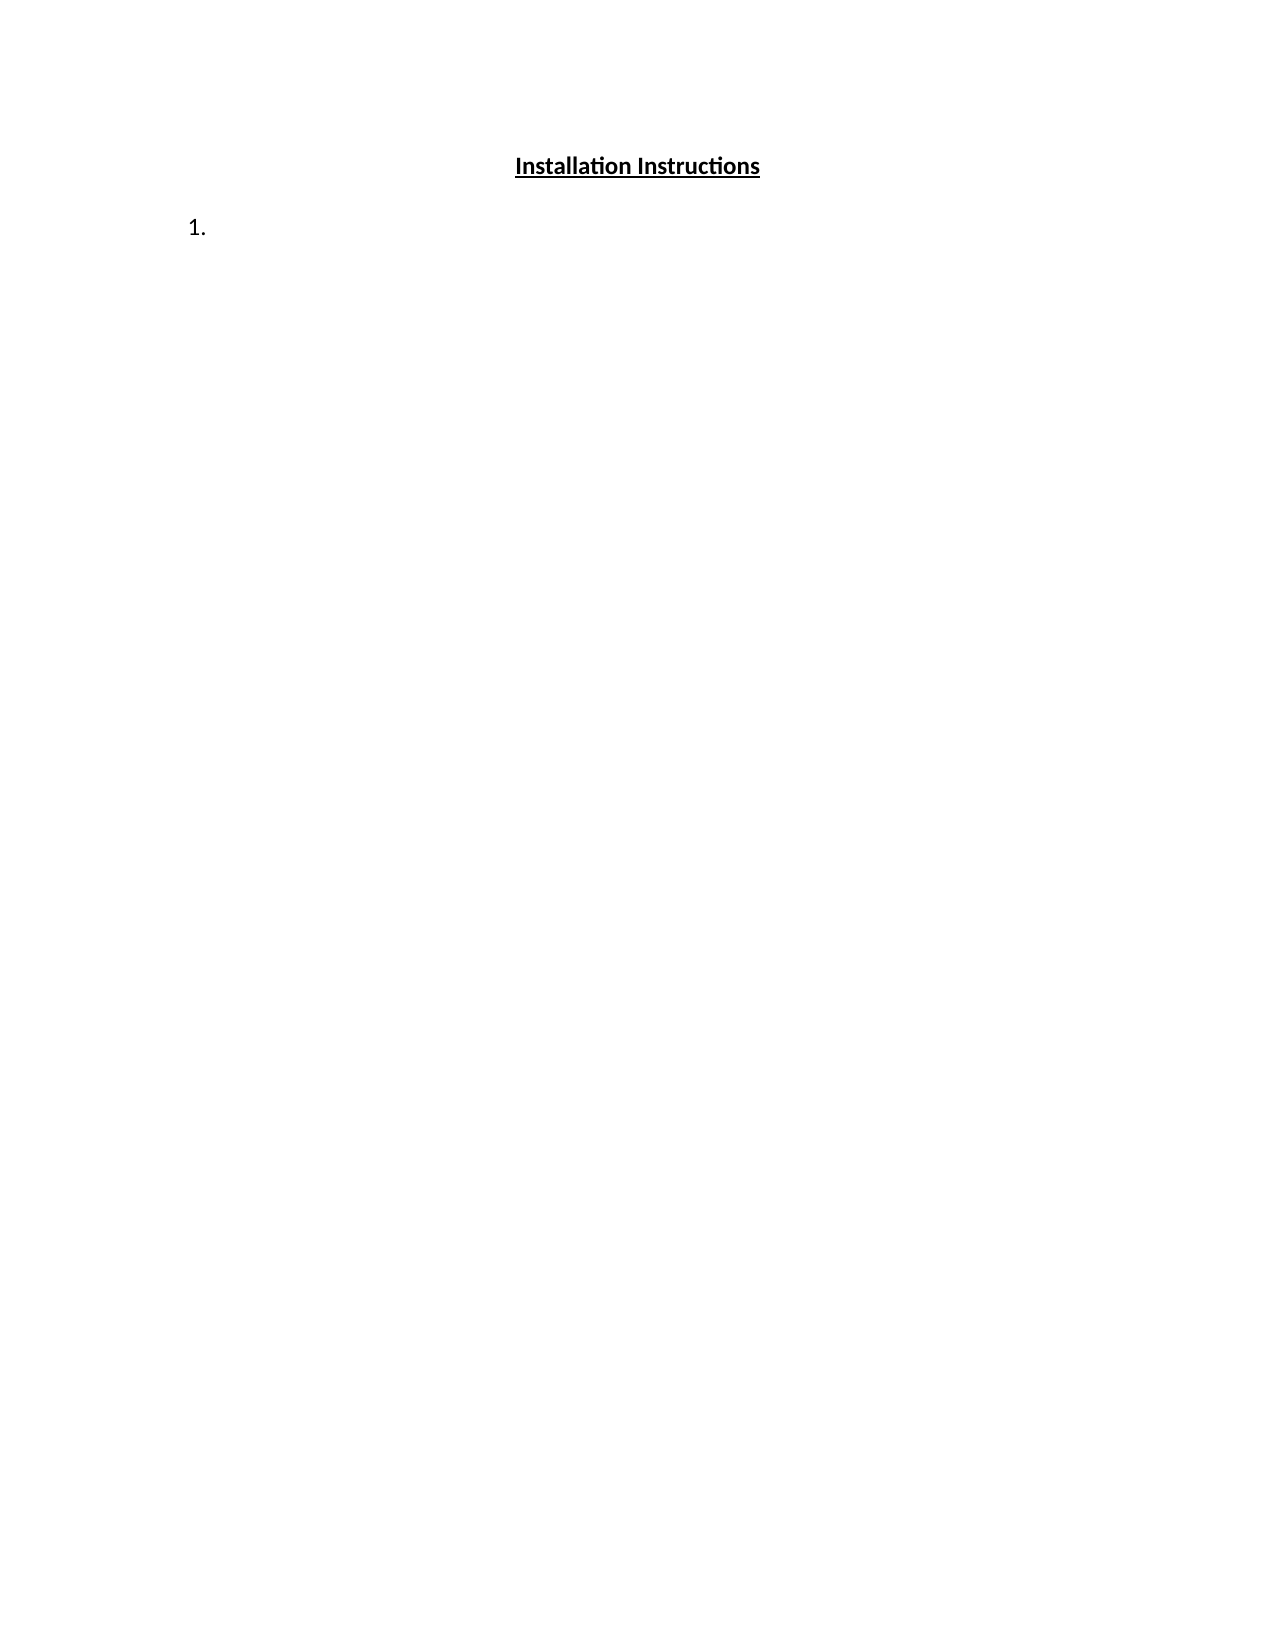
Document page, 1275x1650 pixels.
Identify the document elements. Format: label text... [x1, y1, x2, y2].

text Installation Instructions [150, 150, 1125, 181]
